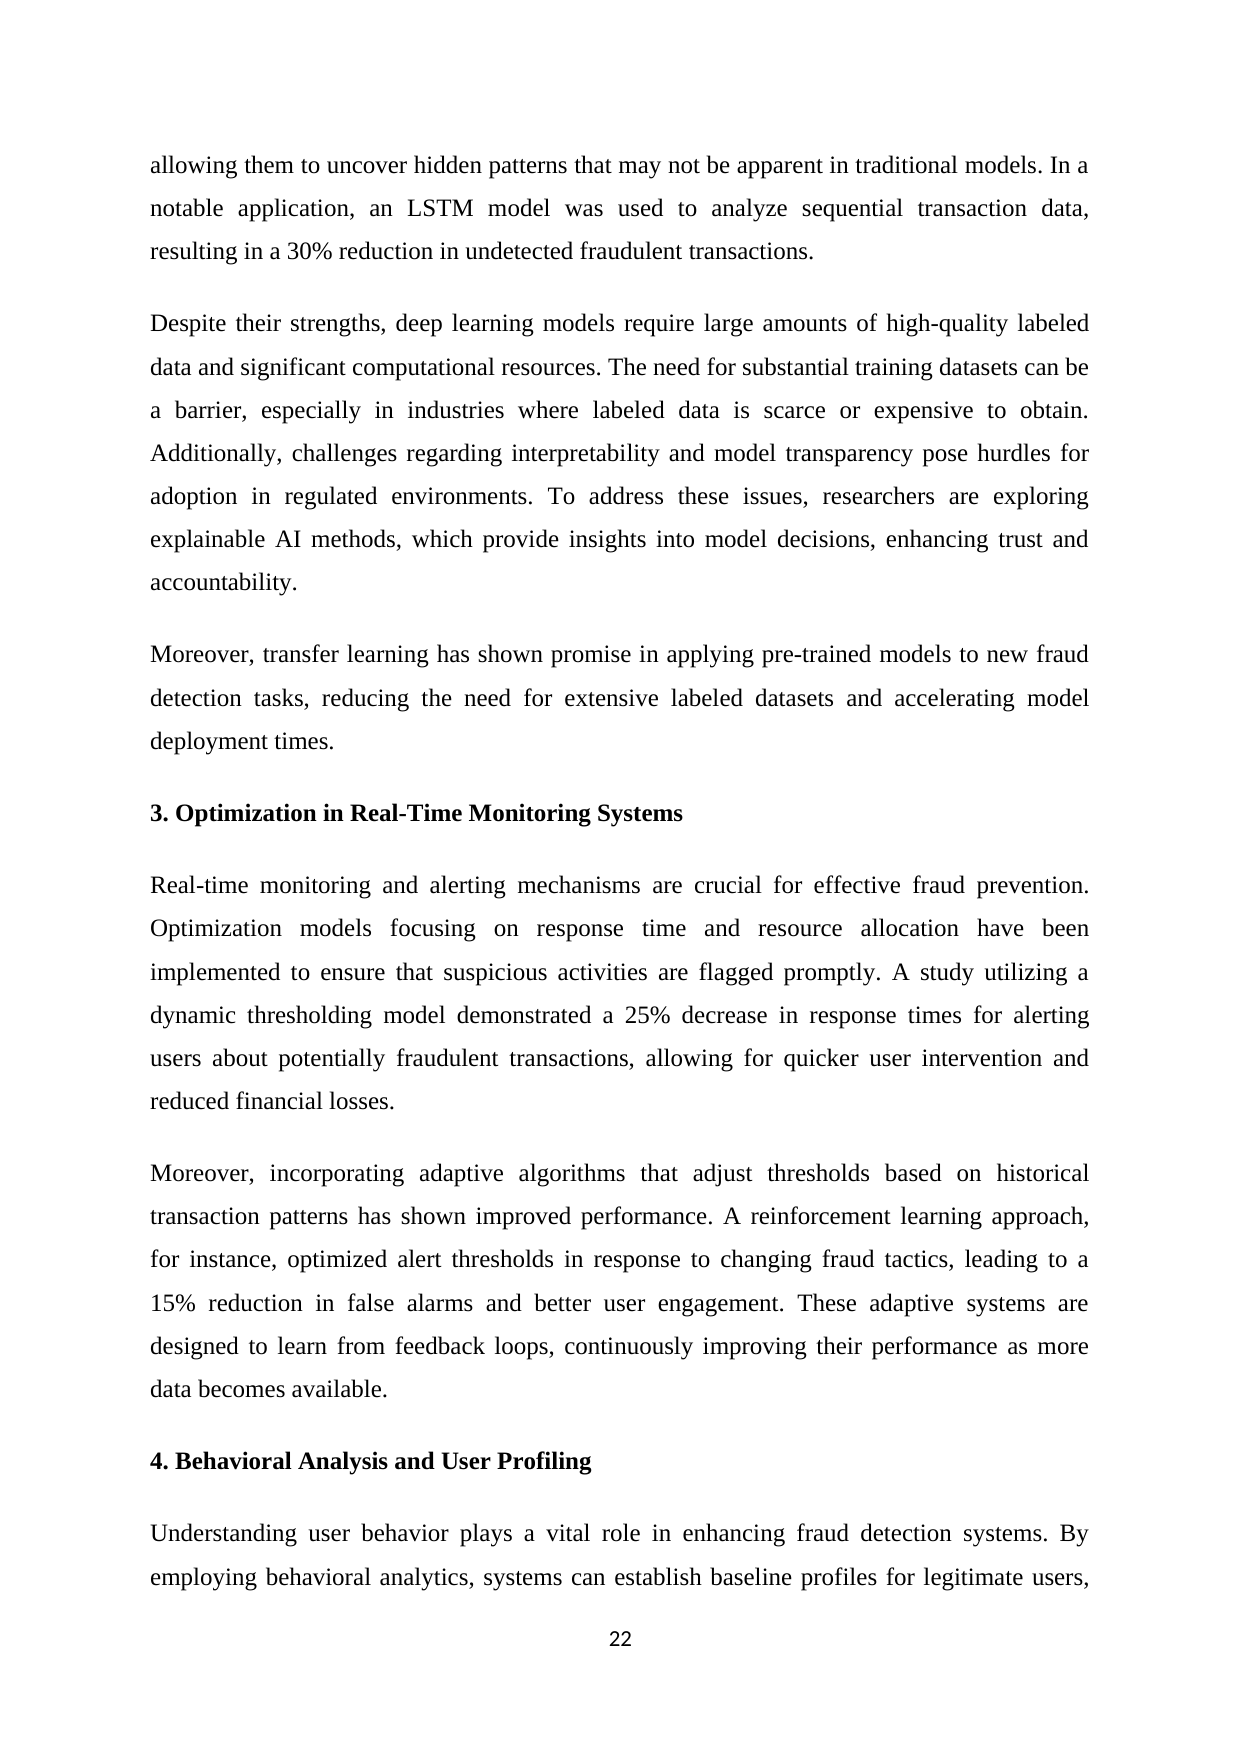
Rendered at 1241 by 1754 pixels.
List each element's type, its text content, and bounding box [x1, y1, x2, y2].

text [150, 1518, 1090, 1590]
text 3. Optimization in Real-Time Monitoring Systems [150, 798, 1090, 827]
text Real-time monitoring and alerting mechanisms are crucial for effective fraud prevention. Optimization models focusing on response time and resource allocation have been implemented to ensure that suspicious activities are flagged promptly. A study utilizing a dynamic thresholding model demonstrated a 25% decrease in response times for alerting users about potentially fraudulent transactions, allowing for quicker user intervention and reduced financial losses. [150, 870, 1090, 1115]
text Moreover, incorporating adaptive algorithms that adjust thresholds based on historical transaction patterns has shown improved performance. A reinforcement learning approach, for instance, optimized alert thresholds in response to changing fraud tactics, leading to a 15% reduction in false alarms and better user engagement. These adaptive systems are designed to learn from feedback loops, continuously improving their performance as more data becomes available. [150, 1158, 1090, 1403]
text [150, 150, 1090, 265]
text 4. Behavioral Analysis and User Profiling [150, 1446, 1090, 1475]
text Despite their strengths, deep learning models require large amounts of high-quality labeled data and significant computational resources. The need for substantial training datasets can be a barrier, especially in industries where labeled data is scarce or expensive to obtain. Additionally, challenges regarding interpretability and model transparency pose hurdles for adoption in regulated environments. To address these issues, researchers are exploring explainable AI methods, which provide insights into model decisions, enhancing trust and accountability. [150, 308, 1090, 596]
text Moreover, transfer learning has shown promise in applying pre-trained models to new fraud detection tasks, reducing the need for extensive labeled datasets and accelerating model deployment times. [150, 639, 1090, 754]
